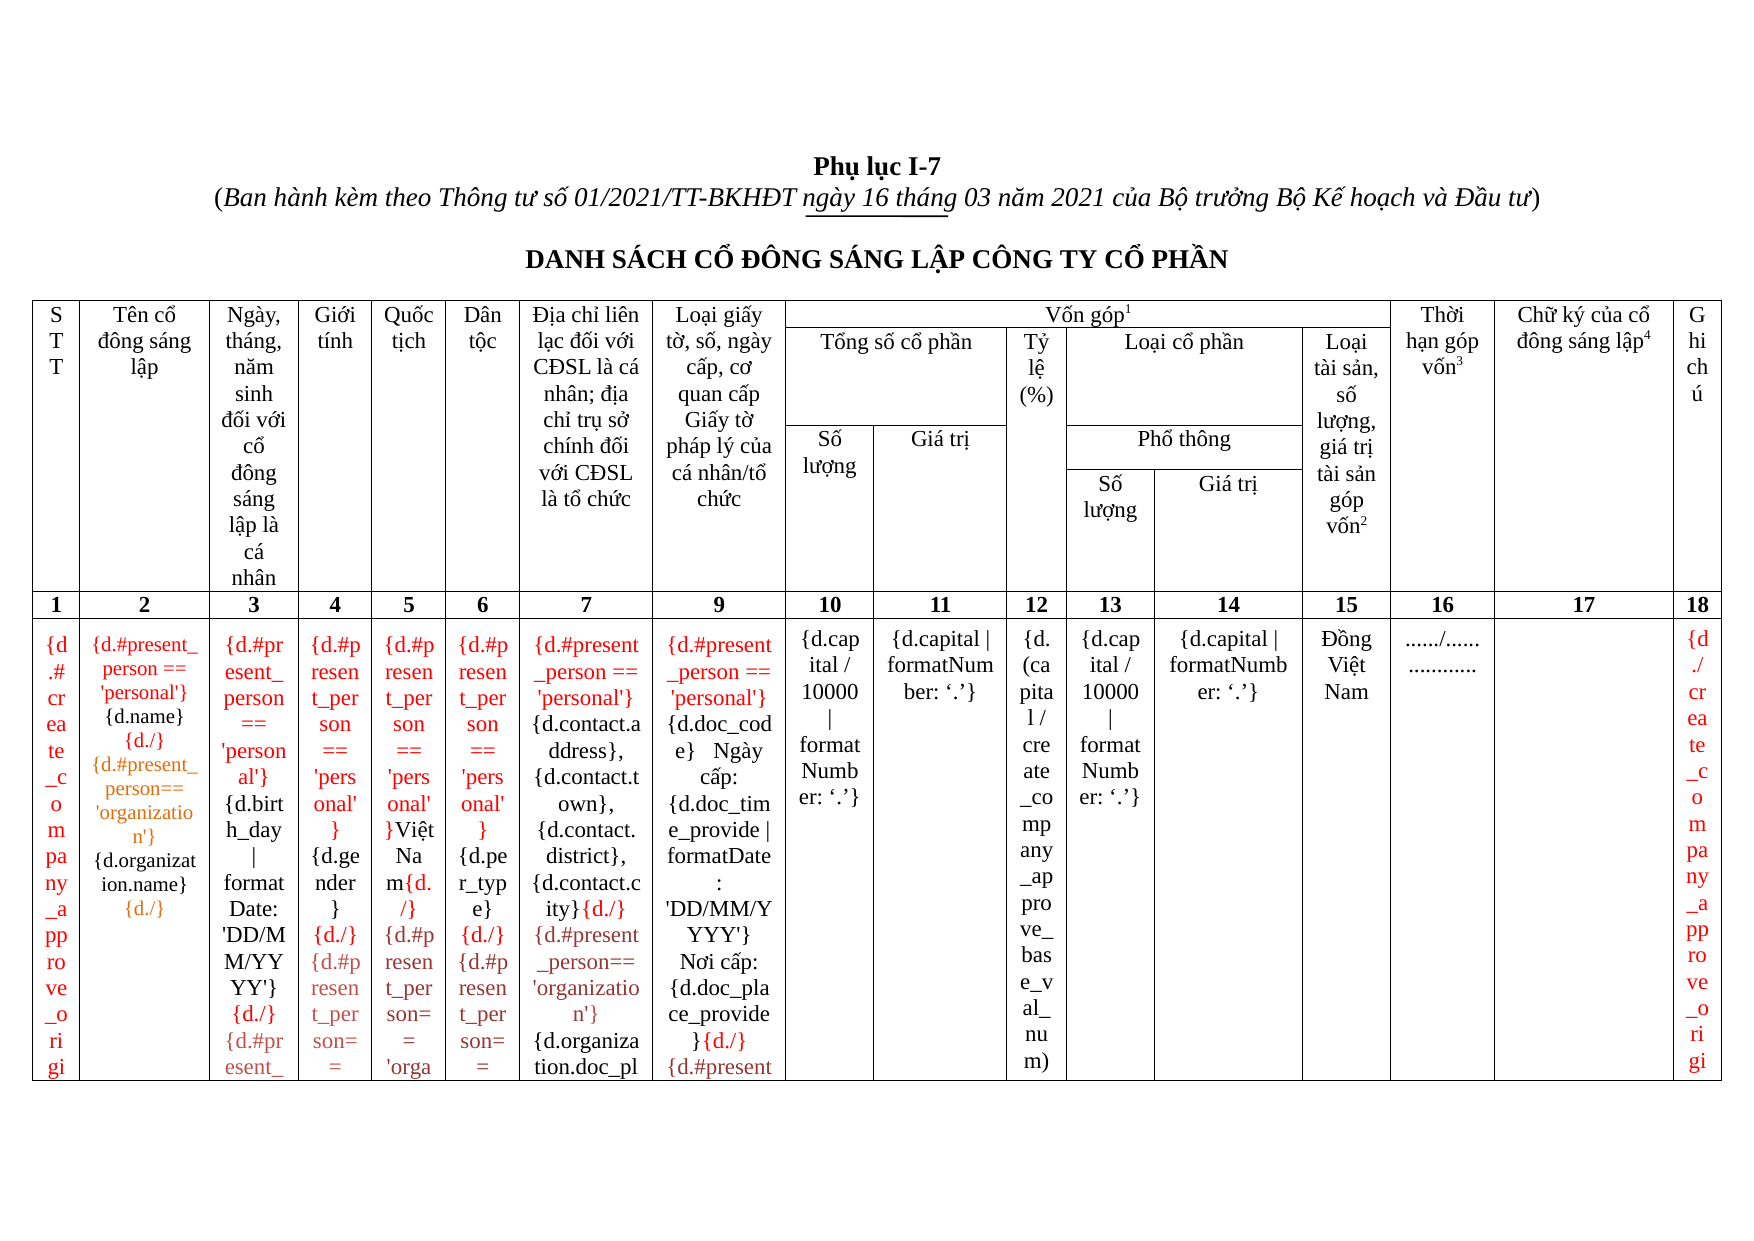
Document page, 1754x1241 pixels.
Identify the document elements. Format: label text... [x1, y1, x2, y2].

table_header Thời hạn góp vốn3 [1391, 301, 1494, 591]
table_cell Giá trị [874, 426, 1006, 591]
table_cell Số lượng [1067, 470, 1154, 591]
table_cell 17 [1495, 592, 1673, 618]
table_cell Đồng Việt Nam [1303, 619, 1390, 1079]
table_cell {d.#present_person == 'personal'}{d.birth_day | formatDate: 'DD/MM/YYYY'}{d./}{d.#present_person== 'organization'} {d./} [210, 619, 298, 1079]
table_cell 16 [1391, 592, 1494, 618]
table_cell 1 [33, 592, 79, 618]
table_header Tên cổ đông sáng lập [80, 301, 209, 591]
table_cell [1495, 619, 1673, 1079]
table_cell 5 [372, 592, 445, 618]
table_cell {d.capital | formatNumber: ‘.’} [874, 619, 1006, 1079]
table_header Giới tính [299, 301, 371, 591]
table_cell 2 [80, 592, 209, 618]
text Phụ lục I-7 [89, 150, 1665, 181]
table_cell 10 [786, 592, 873, 618]
table_header Quốc tịch [372, 301, 445, 591]
table_cell {d.capital / 10000 | formatNumber: ‘.’} [1067, 619, 1154, 1079]
table_cell {d.capital | formatNumber: ‘.’} [1155, 619, 1302, 1079]
table_cell ....../...... ............ [1391, 619, 1494, 1079]
table_header Ngày, tháng, năm sinh đối với cổ đông sáng lập là cá nhân [210, 301, 298, 591]
table_cell {d./create_company_approve_origin_person} [1674, 619, 1721, 1079]
text DANH SÁCH CỔ ĐÔNG SÁNG LẬP CÔNG TY CỔ PHẦN [89, 243, 1665, 274]
table_header Dân tộc [446, 301, 519, 591]
table_header Chữ ký của cổ đông sáng lập4 [1495, 301, 1673, 591]
table_cell {d.capital / 10000 | formatNumber: ‘.’} [786, 619, 873, 1079]
table_cell Tổng số cổ phần [786, 328, 1006, 424]
table_header Ghi chú [1674, 301, 1721, 591]
text (Ban hành kèm theo Thông tư số 01/2021/TT-BKHĐT ngày 16 tháng 03 năm 2021 của Bộ trưởng Bộ Kế hoạch và Đầu tư) [89, 181, 1665, 212]
table_header Loại giấy tờ, số, ngày cấp, cơ quan cấp Giấy tờ pháp lý của cá nhân/tổ chức [653, 301, 785, 591]
table_cell Phổ thông [1067, 426, 1302, 468]
table_cell 7 [520, 592, 652, 618]
table_cell 13 [1067, 592, 1154, 618]
table_cell 6 [446, 592, 519, 618]
table_cell 3 [210, 592, 298, 618]
table_cell Giá trị [1155, 470, 1302, 591]
table_cell Loại cổ phần [1067, 328, 1302, 424]
table_cell {d.(capital / create_company_approve_base_val_num)*100}% [1007, 619, 1066, 1079]
table_cell 18 [1674, 592, 1721, 618]
table_cell 14 [1155, 592, 1302, 618]
table_cell 11 [874, 592, 1006, 618]
table_header STT [33, 301, 79, 591]
table_cell 9 [653, 592, 785, 618]
table_cell Loại tài sản, số lượng, giá trị tài sản góp vốn2 [1303, 328, 1390, 591]
table_header Địa chỉ liên lạc đối với CĐSL là cá nhân; địa chỉ trụ sở chính đối với CĐSL là tổ chức [520, 301, 652, 591]
table_cell {d.#create_company_approve_origin_person}{d.$index +1} [33, 619, 79, 1079]
table_cell 4 [299, 592, 371, 618]
table_cell {d.#present_person == 'personal'}{d.name}{d./}{d.#present_person== 'organization'}{d.organization.name}{d./} [80, 619, 209, 1079]
table_cell {d.#present_person == 'personal'}{d.gender}{d./}{d.#present_person== 'organization'} {d./} [299, 619, 371, 1079]
table_cell Số lượng [786, 426, 873, 591]
table_cell {d.#present_person == 'personal'}Việt Nam{d./}{d.#present_person== 'organization'} {d./} [372, 619, 445, 1079]
table_cell 12 [1007, 592, 1066, 618]
table_cell Tỷ lệ (%) [1007, 328, 1066, 591]
table_cell {d.#present_person == 'personal'}{d.per_type}{d./}{d.#present_person== 'organization'} {d./} [446, 619, 519, 1079]
table_header Vốn góp1 [786, 301, 1390, 327]
table_cell 15 [1303, 592, 1390, 618]
